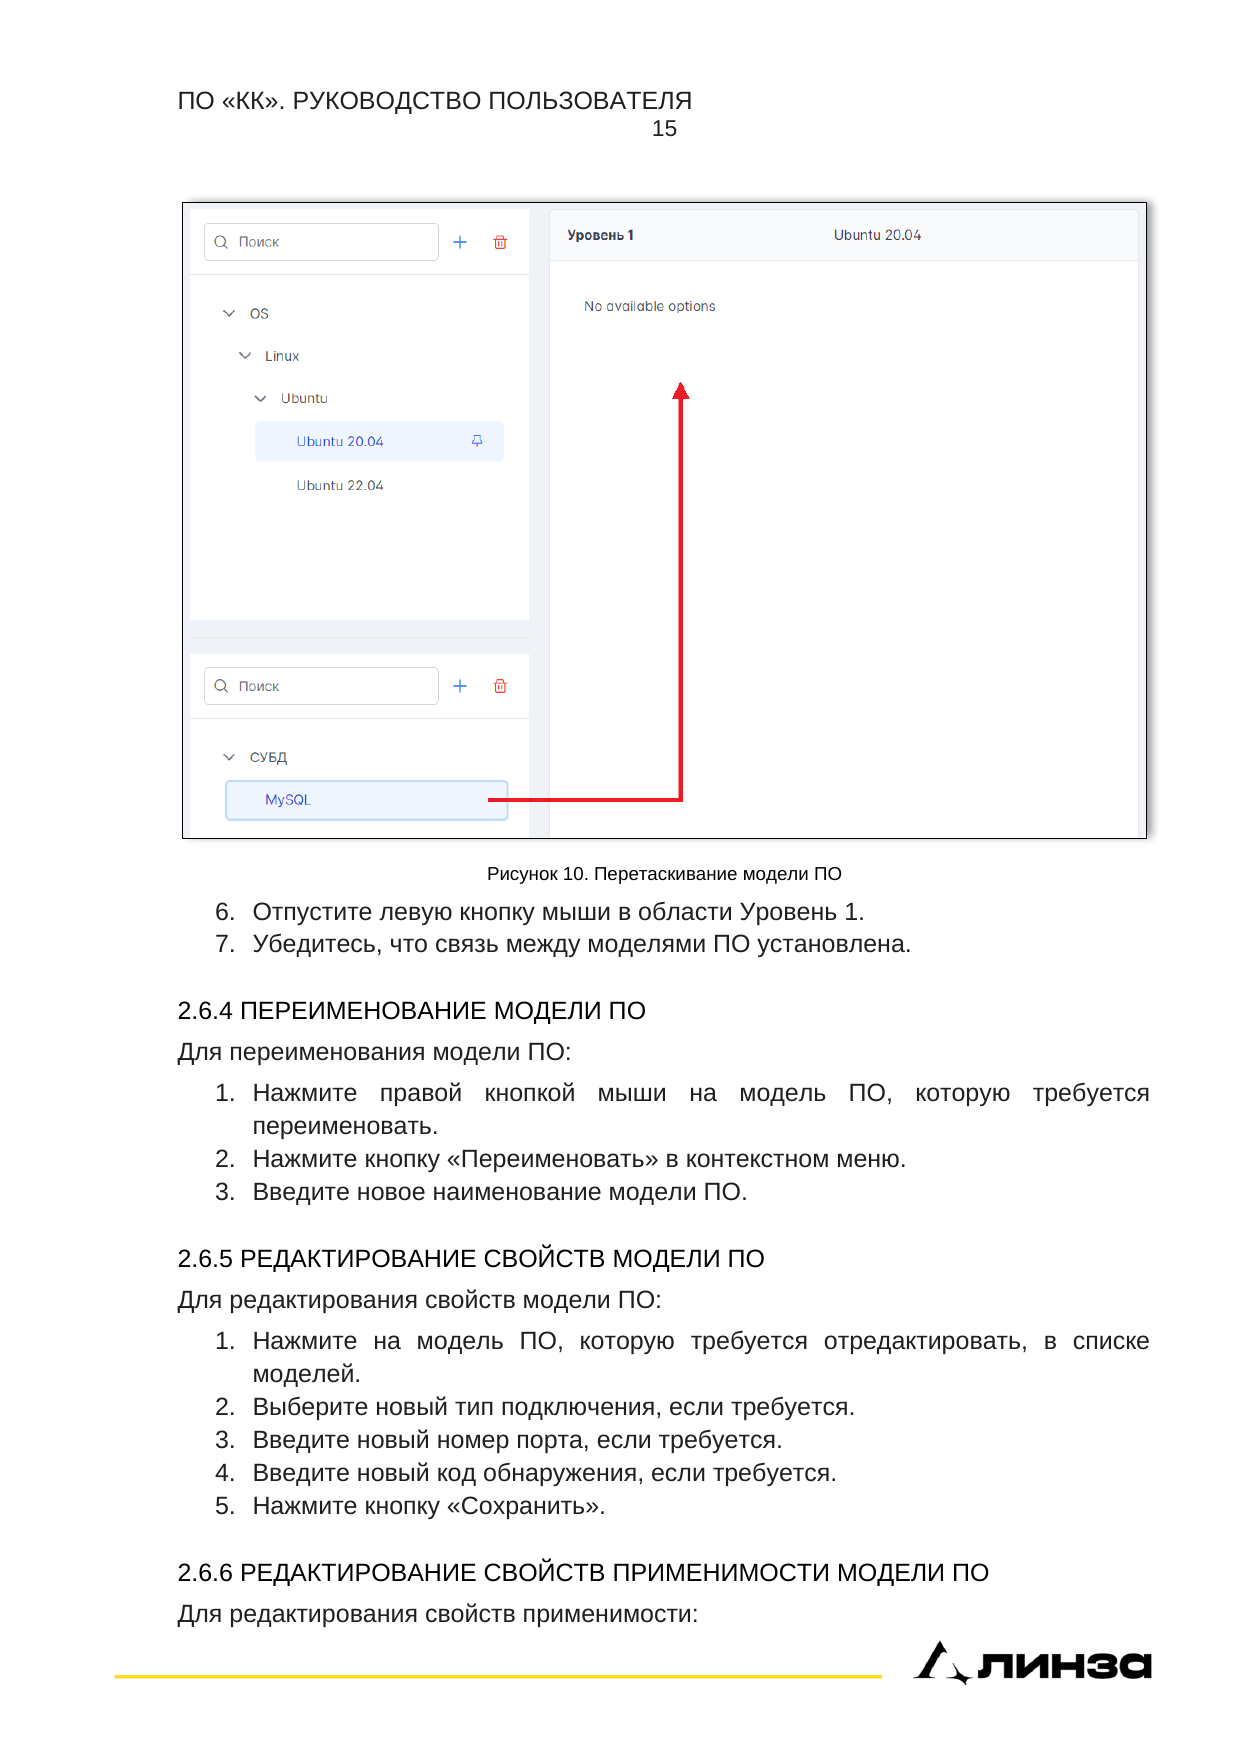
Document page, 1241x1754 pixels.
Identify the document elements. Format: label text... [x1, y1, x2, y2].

text Для редактирования свойств применимости: [177, 1599, 1152, 1628]
text Для редактирования свойств модели ПО: [177, 1285, 1152, 1314]
text Введите новое наименование модели ПО. [215, 1177, 1152, 1206]
text Убедитесь, что связь между моделями ПО установлена. [215, 929, 1152, 958]
subtitle Переименование модели ПО [177, 996, 1152, 1024]
subtitle Редактирование свойств применимости модели ПО [177, 1558, 1152, 1586]
text Выберите новый тип подключения, если требуется. [215, 1392, 1152, 1421]
picture [183, 203, 1146, 838]
text Для переименования модели ПО: [177, 1037, 1152, 1066]
list Нажмите правой кнопкой мыши на модель ПО, которую требуется переименовать. [215, 1078, 1152, 1140]
text Введите новый код обнаружения, если требуется. [215, 1458, 1152, 1487]
text Введите новый номер порта, если требуется. [215, 1425, 1152, 1454]
picture [114, 1640, 1152, 1685]
subtitle Редактирование свойств модели ПО [177, 1244, 1152, 1272]
text Нажмите кнопку «Переименовать» в контекстном меню. [215, 1144, 1152, 1173]
text Нажмите кнопку «Сохранить». [215, 1491, 1152, 1520]
list Нажмите на модель ПО, которую требуется отредактировать, в списке моделей. [215, 1326, 1152, 1388]
text Отпустите левую кнопку мыши в области Уровень 1. [215, 896, 1152, 925]
